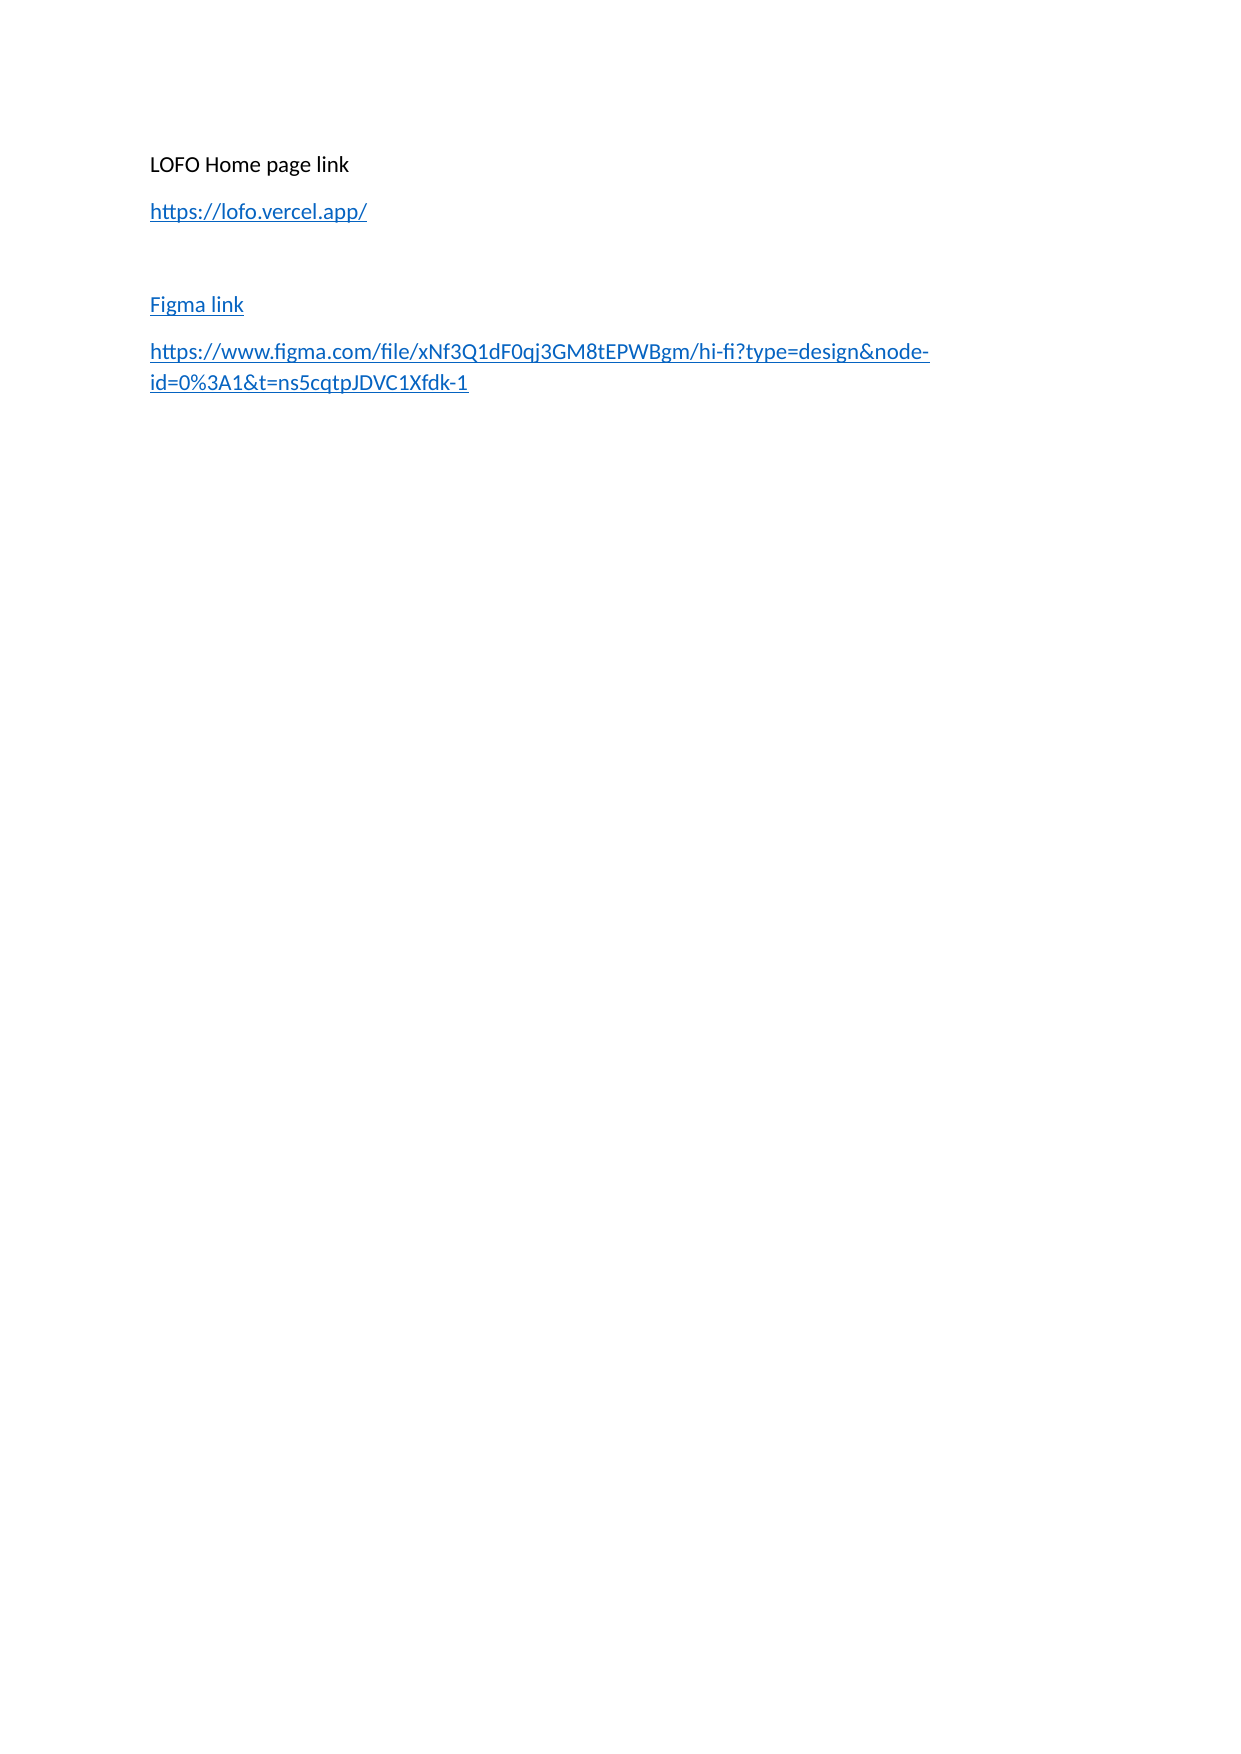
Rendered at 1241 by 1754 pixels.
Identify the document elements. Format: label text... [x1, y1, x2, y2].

text https://www.figma.com/file/xNf3Q1dF0qj3GM8tEPWBgm/hi-fi?type=design&node-id=0%3A1&t=ns5cqtpJDVC1Xfdk-1 [150, 337, 1090, 396]
text LOFO Home page link [150, 150, 1090, 178]
text https://lofo.vercel.app/ [150, 197, 1090, 225]
text Figma link [150, 291, 1090, 319]
